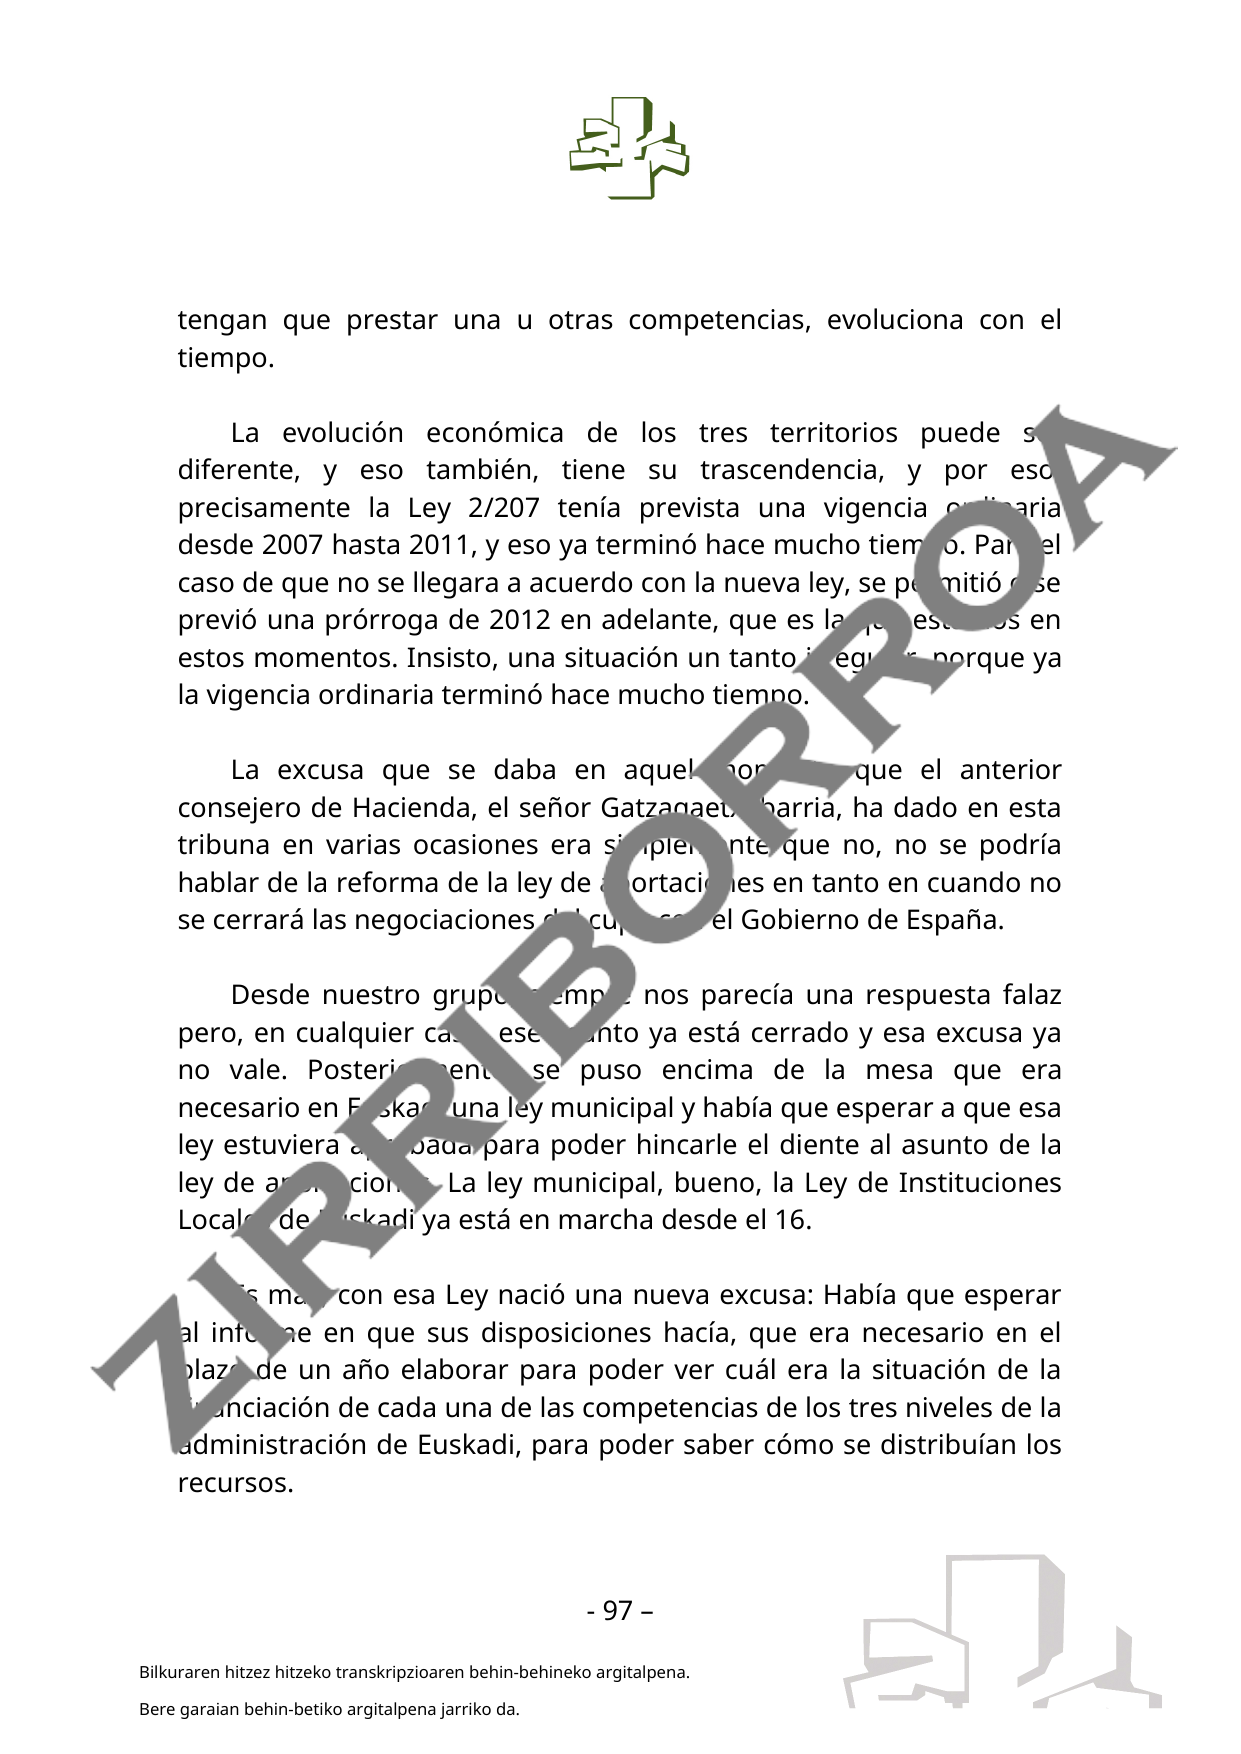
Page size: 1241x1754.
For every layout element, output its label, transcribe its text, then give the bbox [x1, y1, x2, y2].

picture [540, 74, 718, 223]
text La evolución económica de los tres territorios puede ser diferente, y eso también, tiene su trascendencia, y por eso, precisamente la Ley 2/207 tenía prevista una vigencia ordinaria desde 2007 hasta 2011, y eso ya terminó hace mucho tiempo. Para el caso de que no se llegara a acuerdo con la nueva ley, se permitió o se previó una prórroga de 2012 en adelante, que es la que estamos en estos momentos. Insisto, una situación un tanto irregular, porque ya la vigencia ordinaria terminó hace mucho tiempo. [177, 412, 1063, 712]
text Es más, con esa Ley nació una nueva excusa: Había que esperar al informe en que sus disposiciones hacía, que era necesario en el plazo de un año elaborar para poder ver cuál era la situación de la financiación de cada una de las competencias de los tres niveles de la administración de Euskadi, para poder saber cómo se distribuían los recursos. [177, 1275, 1063, 1500]
text Desde nuestro grupo, siempre nos parecía una respuesta falaz pero, en cualquier caso, ese asunto ya está cerrado y esa excusa ya no vale. Posteriormente, se puso encima de la mesa que era necesario en Euskadi una ley municipal y había que esperar a que esa ley estuviera aprobada para poder hincarle el diente al asunto de la ley de aportaciones. La ley municipal, bueno, la Ley de Instituciones Locales de Euskadi ya está en marcha desde el 16. [177, 975, 1063, 1237]
picture [797, 1491, 1169, 1710]
text La excusa que se daba en aquel momento que el anterior consejero de Hacienda, el señor Gatzagaetxebarria, ha dado en esta tribuna en varias ocasiones era simplemente que no, no se podría hablar de la reforma de la ley de aportaciones en tanto en cuando no se cerrará las negociaciones del cupo con el Gobierno de España. [177, 750, 1063, 937]
